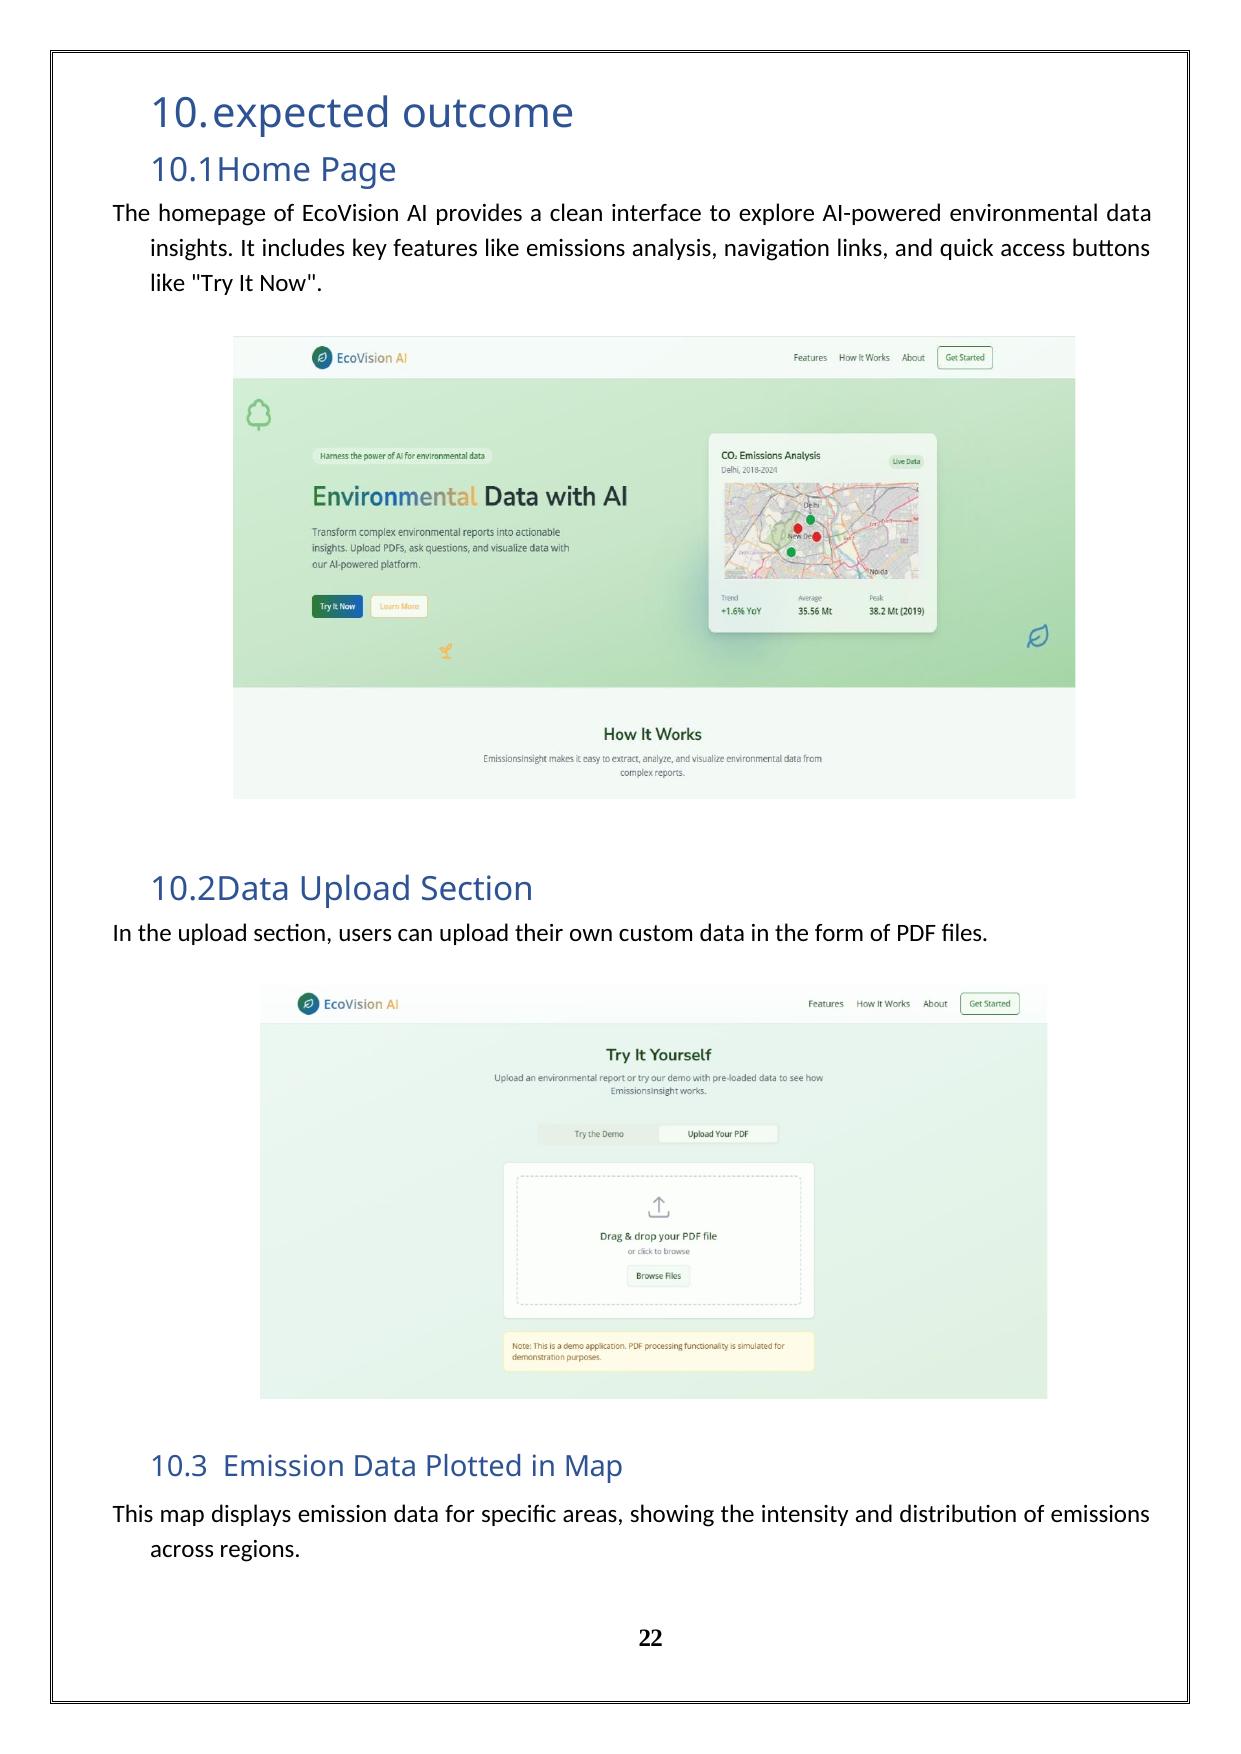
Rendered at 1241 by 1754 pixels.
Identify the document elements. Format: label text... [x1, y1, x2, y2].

subtitle Home Page [150, 145, 1166, 191]
subtitle Data Upload Section [150, 865, 1166, 911]
picture [260, 985, 1048, 1399]
subtitle expected outcome [150, 87, 1166, 138]
picture [233, 336, 1076, 799]
text This map displays emission data for specific areas, showing the intensity and distribution of emissions across regions. [112, 1498, 1151, 1564]
subtitle Emission Data Plotted in Map [150, 1445, 1166, 1485]
text In the upload section, users can upload their own custom data in the form of PDF files. [112, 917, 1166, 947]
text The homepage of EcoVision AI provides a clean interface to explore AI-powered environmental data insights. It includes key features like emissions analysis, navigation links, and quick access buttons like "Try It Now". [112, 197, 1152, 297]
